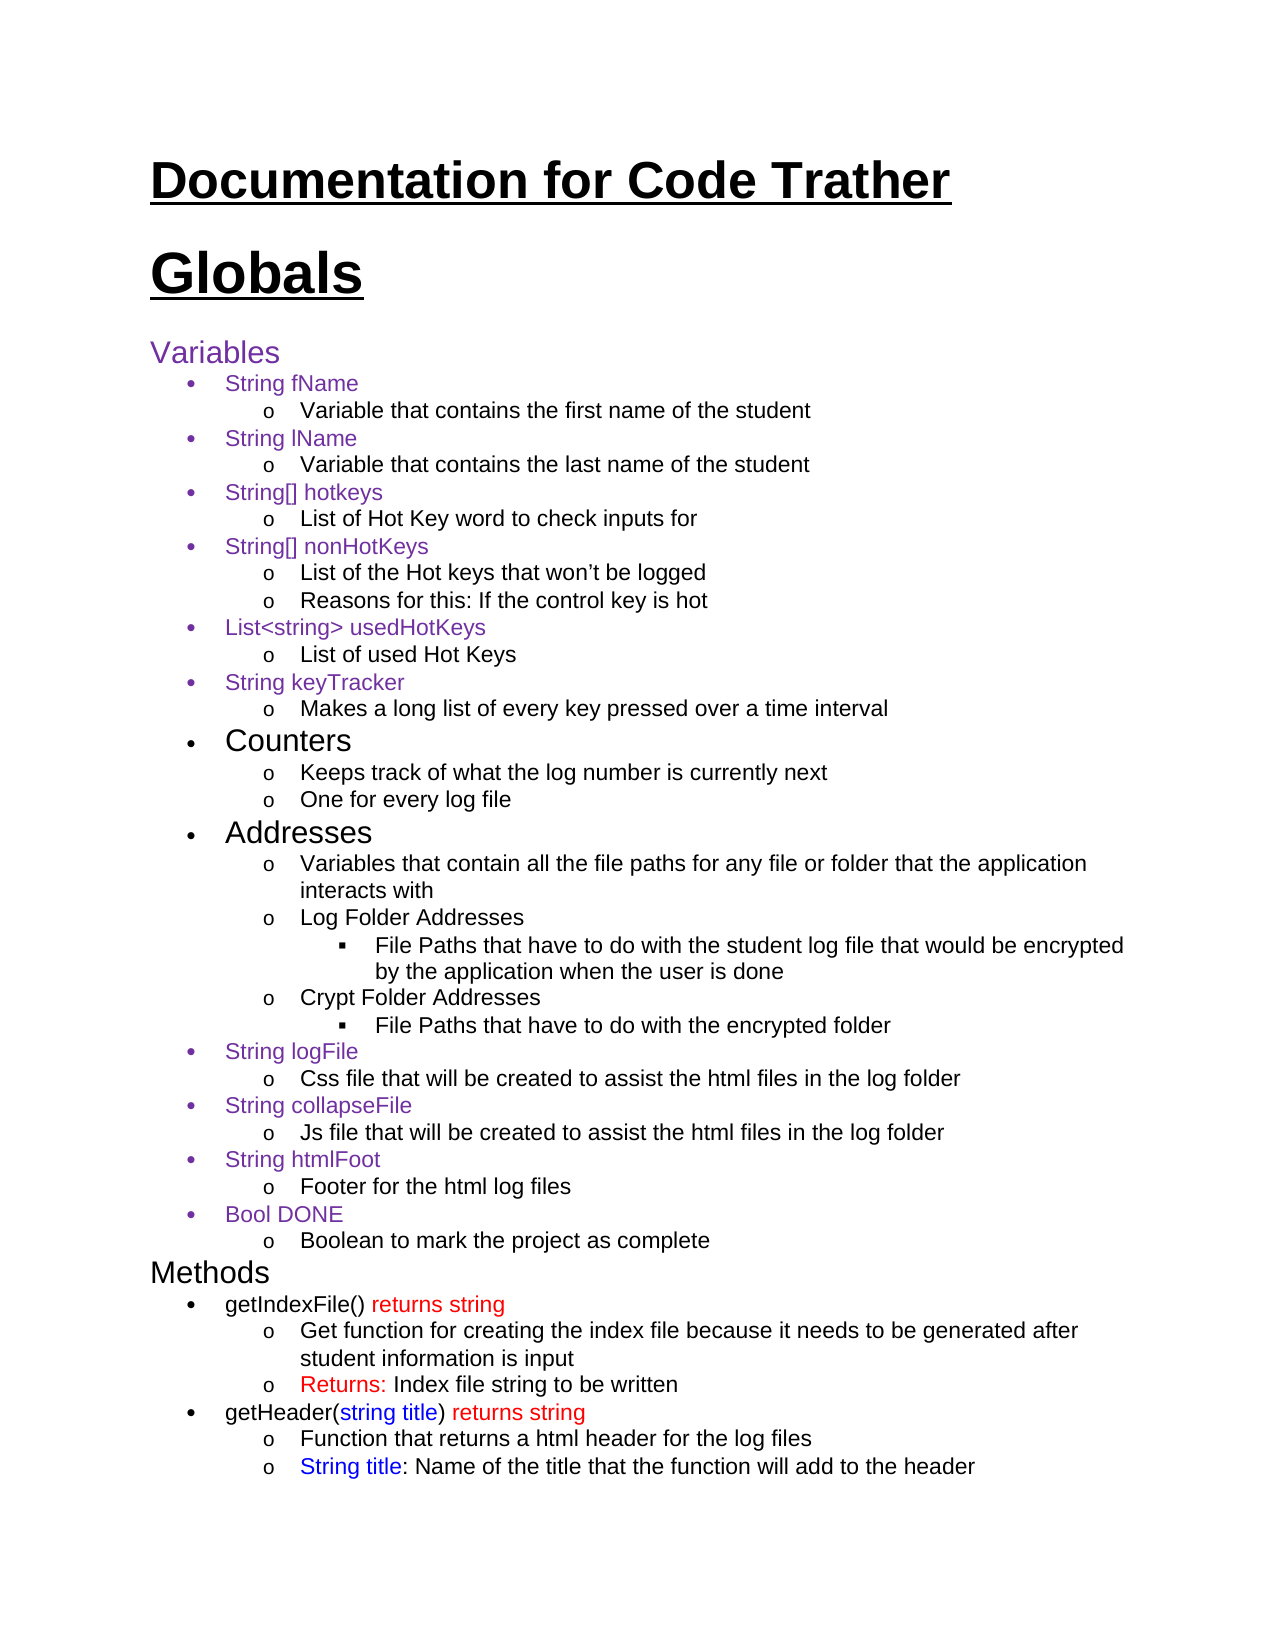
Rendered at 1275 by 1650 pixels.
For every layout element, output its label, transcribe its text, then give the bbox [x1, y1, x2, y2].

list String htmlFoot [187, 1146, 1125, 1173]
list File Paths that have to do with the student log file that would be encrypted by the application when the user is done [337, 932, 1125, 984]
list String keyTracker [187, 668, 1125, 695]
list Variables that contain all the file paths for any file or folder that the application interacts with [262, 850, 1125, 904]
list Get function for creating the index file because it needs to be generated after student information is input [262, 1317, 1125, 1371]
list One for every log file [262, 786, 1125, 814]
list String title: Name of the title that the function will add to the header [262, 1453, 1125, 1480]
list Returns: Index file string to be written [262, 1371, 1125, 1399]
list Js file that will be created to assist the html files in the log folder [262, 1119, 1125, 1146]
list List of Hot Key word to check inputs for [262, 505, 1125, 533]
list Keeps track of what the log number is currently next [262, 758, 1125, 786]
list Addresses [187, 814, 1125, 850]
list String[] nonHotKeys [187, 533, 1125, 559]
list File Paths that have to do with the encrypted folder [337, 1012, 1125, 1038]
list String[] hotkeys [187, 478, 1125, 505]
list Css file that will be created to assist the html files in the log folder [262, 1065, 1125, 1092]
list List of used Hot Keys [262, 641, 1125, 668]
list String fName [187, 370, 1125, 397]
list Log Folder Addresses [262, 904, 1125, 932]
text Globals [150, 239, 1125, 306]
list Makes a long list of every key pressed over a time interval [262, 695, 1125, 722]
list getIndexFile() returns string [187, 1291, 1125, 1317]
list Variable that contains the last name of the student [262, 451, 1125, 478]
list Counters [187, 722, 1125, 758]
text Variables [150, 334, 1125, 370]
list String logFile [187, 1038, 1125, 1065]
list Boolean to mark the project as complete [262, 1227, 1125, 1254]
list String collapseFile [187, 1092, 1125, 1119]
list Variable that contains the first name of the student [262, 397, 1125, 424]
text Documentation for Code Trather [150, 150, 1125, 210]
list String lName [187, 424, 1125, 451]
list Function that returns a html header for the log files [262, 1425, 1125, 1453]
list getHeader(string title) returns string [187, 1399, 1125, 1425]
list Footer for the html log files [262, 1173, 1125, 1201]
list Crypt Folder Addresses [262, 984, 1125, 1012]
text Methods [150, 1254, 1125, 1291]
list Reasons for this: If the control key is hot [262, 587, 1125, 614]
list Bool DONE [187, 1201, 1125, 1227]
list List of the Hot keys that won’t be logged [262, 559, 1125, 587]
list List<string> usedHotKeys [187, 614, 1125, 641]
